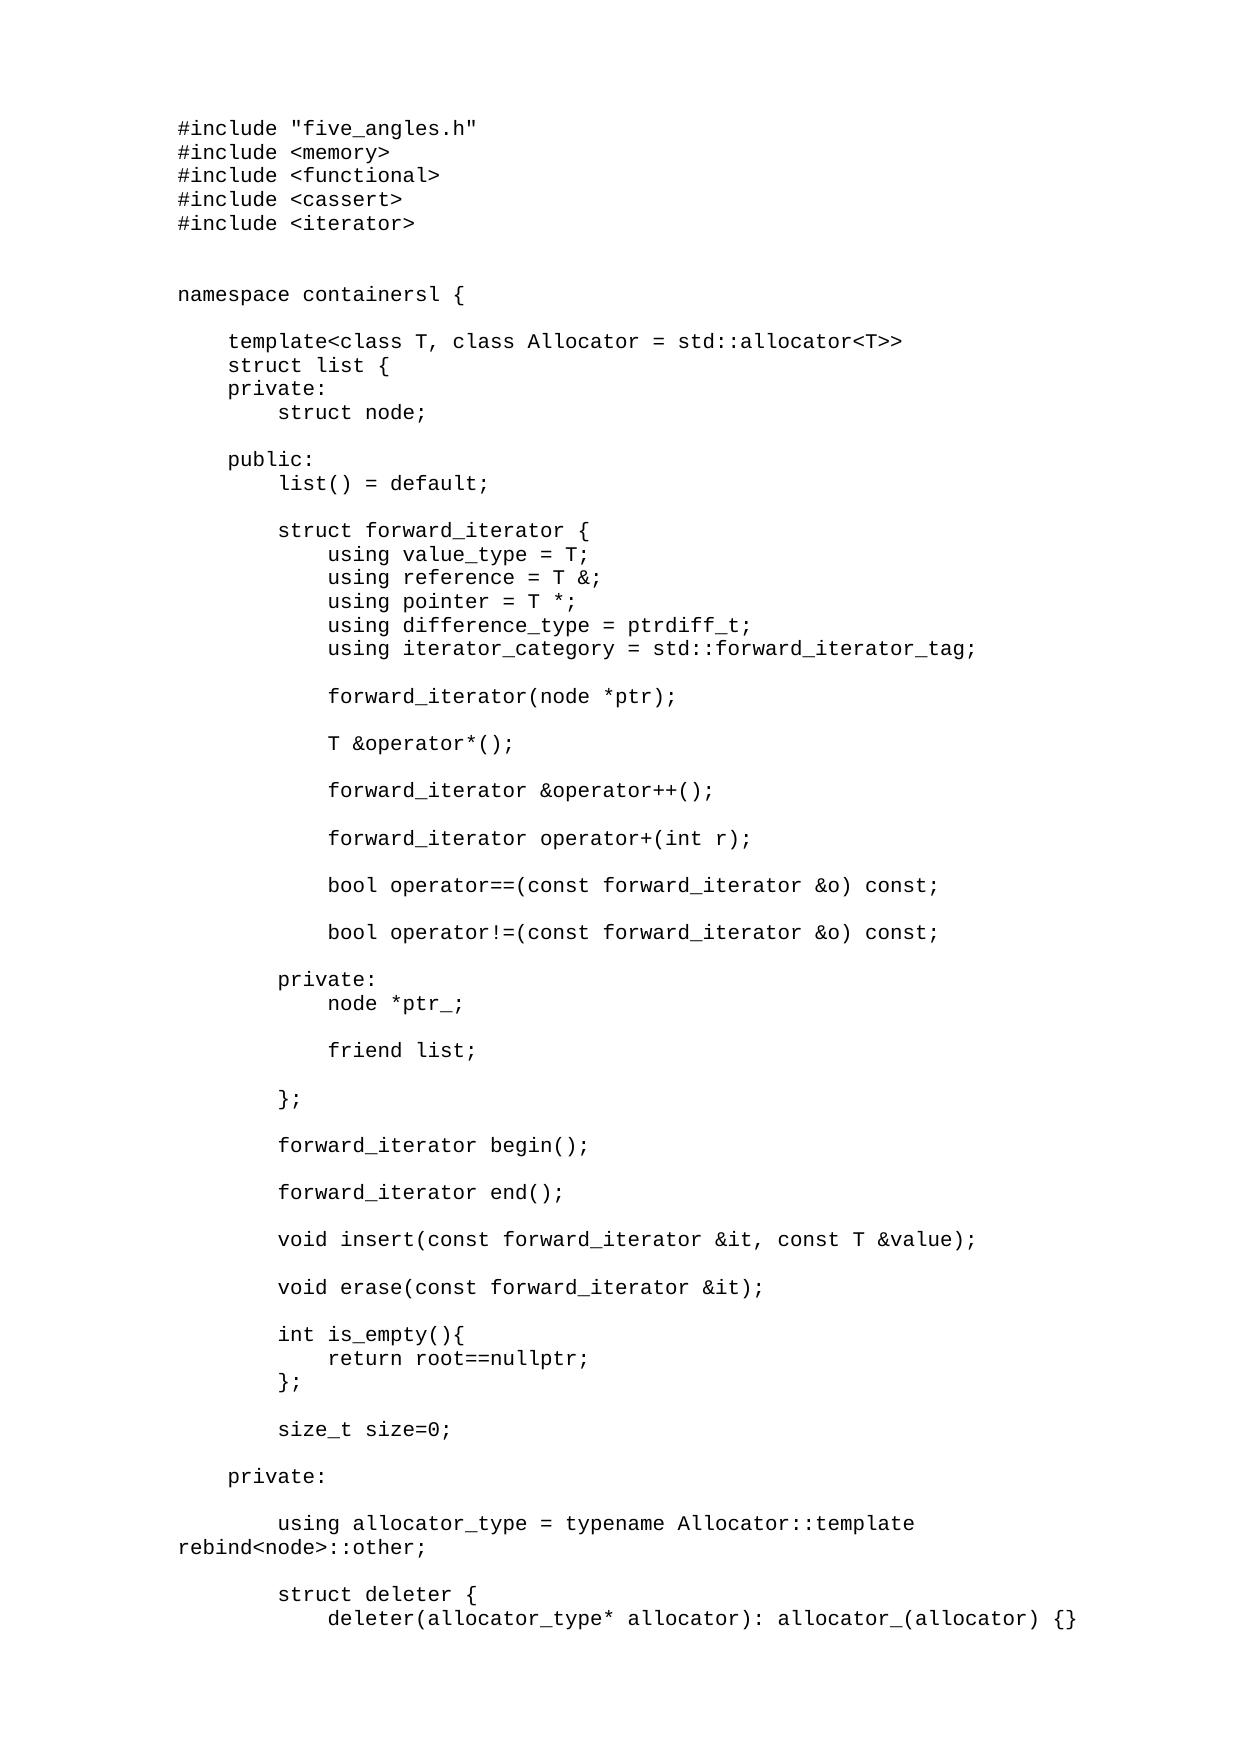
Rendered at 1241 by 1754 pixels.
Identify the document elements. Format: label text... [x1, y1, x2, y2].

text }; [177, 1088, 1152, 1111]
text forward_iterator(node *ptr); [177, 686, 1152, 709]
text private: [177, 1466, 1152, 1489]
text using iterator_category = std::forward_iterator_tag; [177, 638, 1152, 662]
text bool operator==(const forward_iterator &o) const; [177, 875, 1152, 898]
text #include <memory> [177, 142, 1152, 165]
text struct forward_iterator { [177, 520, 1152, 544]
text list() = default; [177, 473, 1152, 496]
text #include <functional> [177, 165, 1152, 189]
text bool operator!=(const forward_iterator &o) const; [177, 922, 1152, 946]
text struct list { [177, 354, 1152, 378]
text friend list; [177, 1040, 1152, 1064]
text T &operator*(); [177, 733, 1152, 757]
text forward_iterator begin(); [177, 1135, 1152, 1158]
text using pointer = T *; [177, 591, 1152, 615]
text using reference = T &; [177, 567, 1152, 591]
text void insert(const forward_iterator &it, const T &value); [177, 1229, 1152, 1253]
text using difference_type = ptrdiff_t; [177, 615, 1152, 638]
text void erase(const forward_iterator &it); [177, 1277, 1152, 1300]
text struct deleter { [177, 1584, 1152, 1608]
text private: [177, 969, 1152, 993]
text template<class T, class Allocator = std::allocator<T>> [177, 331, 1152, 354]
text private: [177, 378, 1152, 402]
text size_t size=0; [177, 1419, 1152, 1442]
text int is_empty(){ [177, 1324, 1152, 1348]
text forward_iterator operator+(int r); [177, 827, 1152, 851]
text return root==nullptr; [177, 1348, 1152, 1371]
text node *ptr_; [177, 993, 1152, 1017]
text }; [177, 1371, 1152, 1395]
text forward_iterator &operator++(); [177, 780, 1152, 804]
text namespace containersl { [177, 284, 1152, 307]
text deleter(allocator_type* allocator): allocator_(allocator) {} [177, 1608, 1152, 1631]
text public: [177, 449, 1152, 473]
text #include "five_angles.h" [177, 118, 1152, 142]
text using value_type = T; [177, 544, 1152, 567]
text #include <cassert> [177, 189, 1152, 213]
text forward_iterator end(); [177, 1182, 1152, 1206]
text using allocator_type = typename Allocator::template rebind<node>::other; [177, 1513, 1152, 1561]
text struct node; [177, 402, 1152, 426]
text #include <iterator> [177, 213, 1152, 236]
